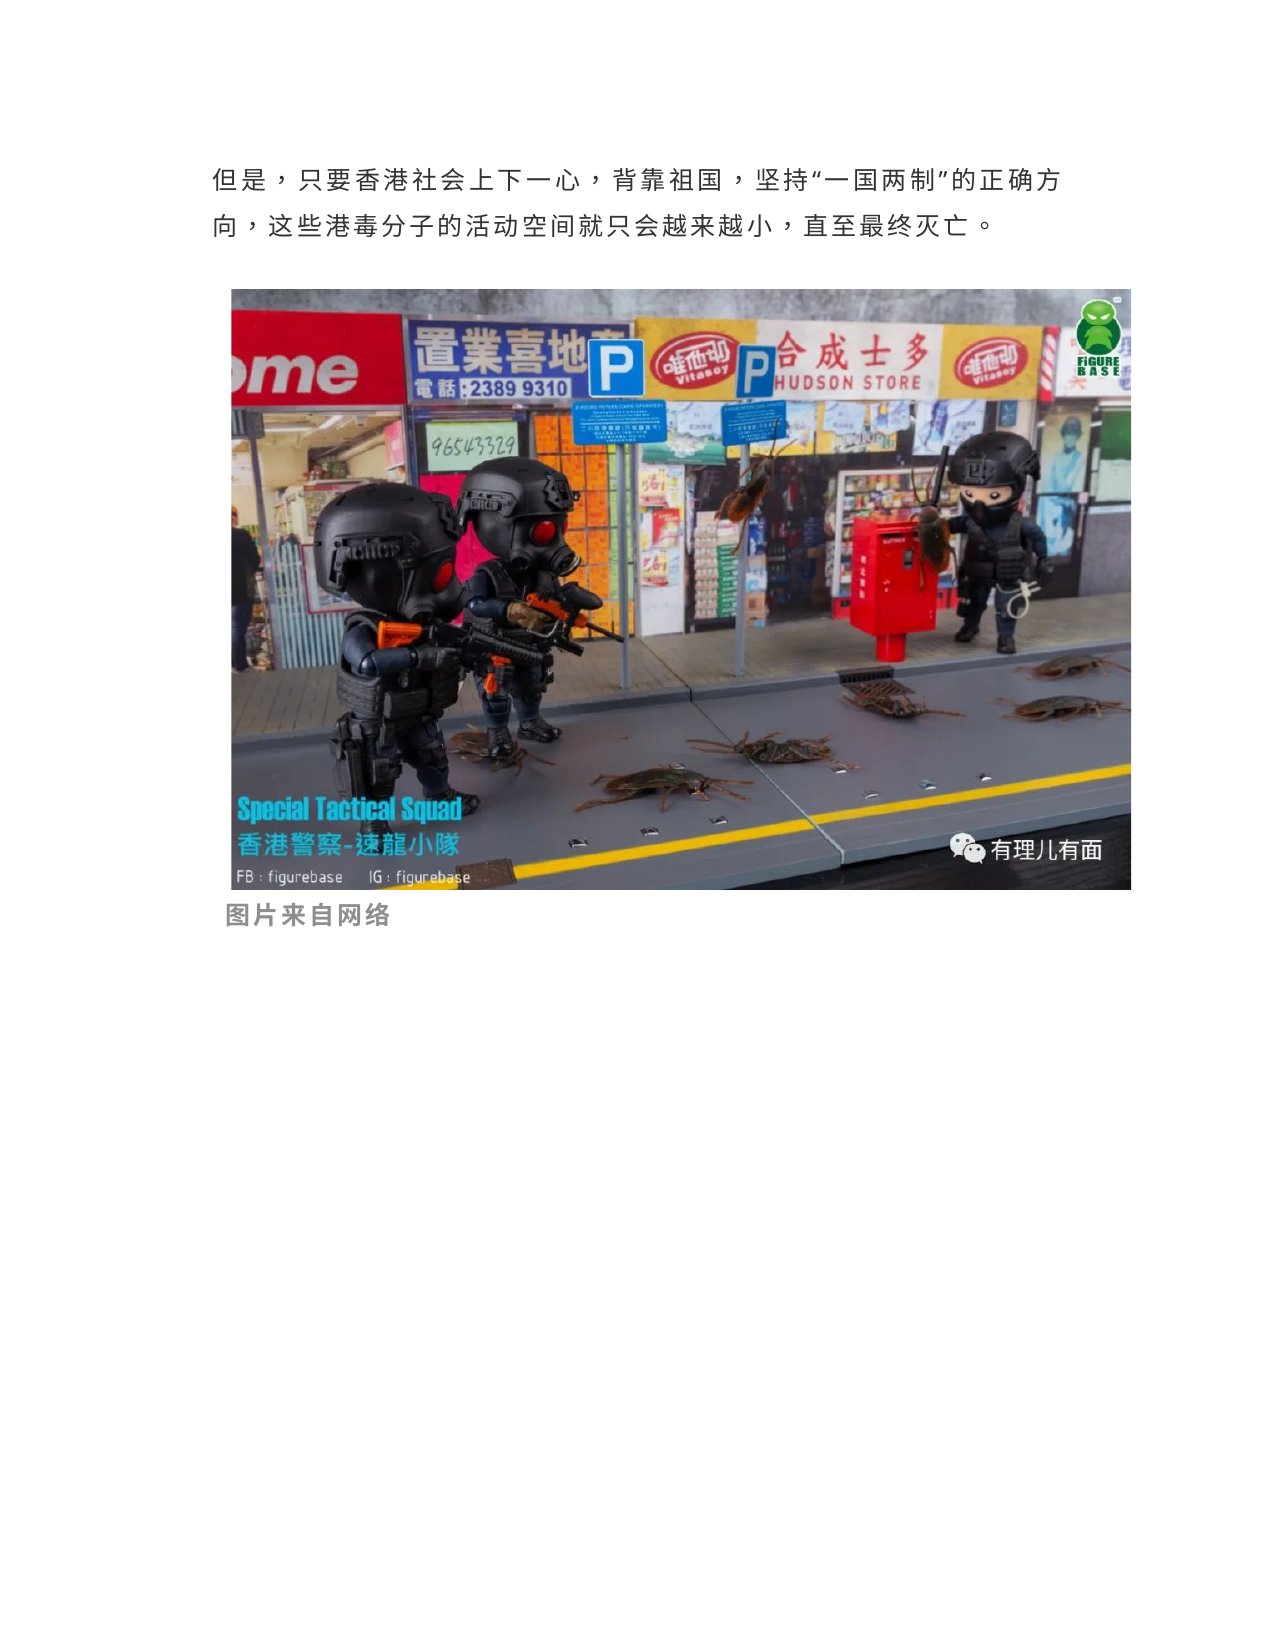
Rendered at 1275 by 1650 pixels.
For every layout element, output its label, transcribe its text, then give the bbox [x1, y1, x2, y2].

text 但是，只要香港社会上下一心，背靠祖国，坚持“一国两制”的正确方向，这些港毒分子的活动空间就只会越来越小，直至最终灭亡。 [212, 150, 1062, 243]
picture [231, 289, 1132, 890]
text 图片来自网络 [225, 889, 1050, 932]
